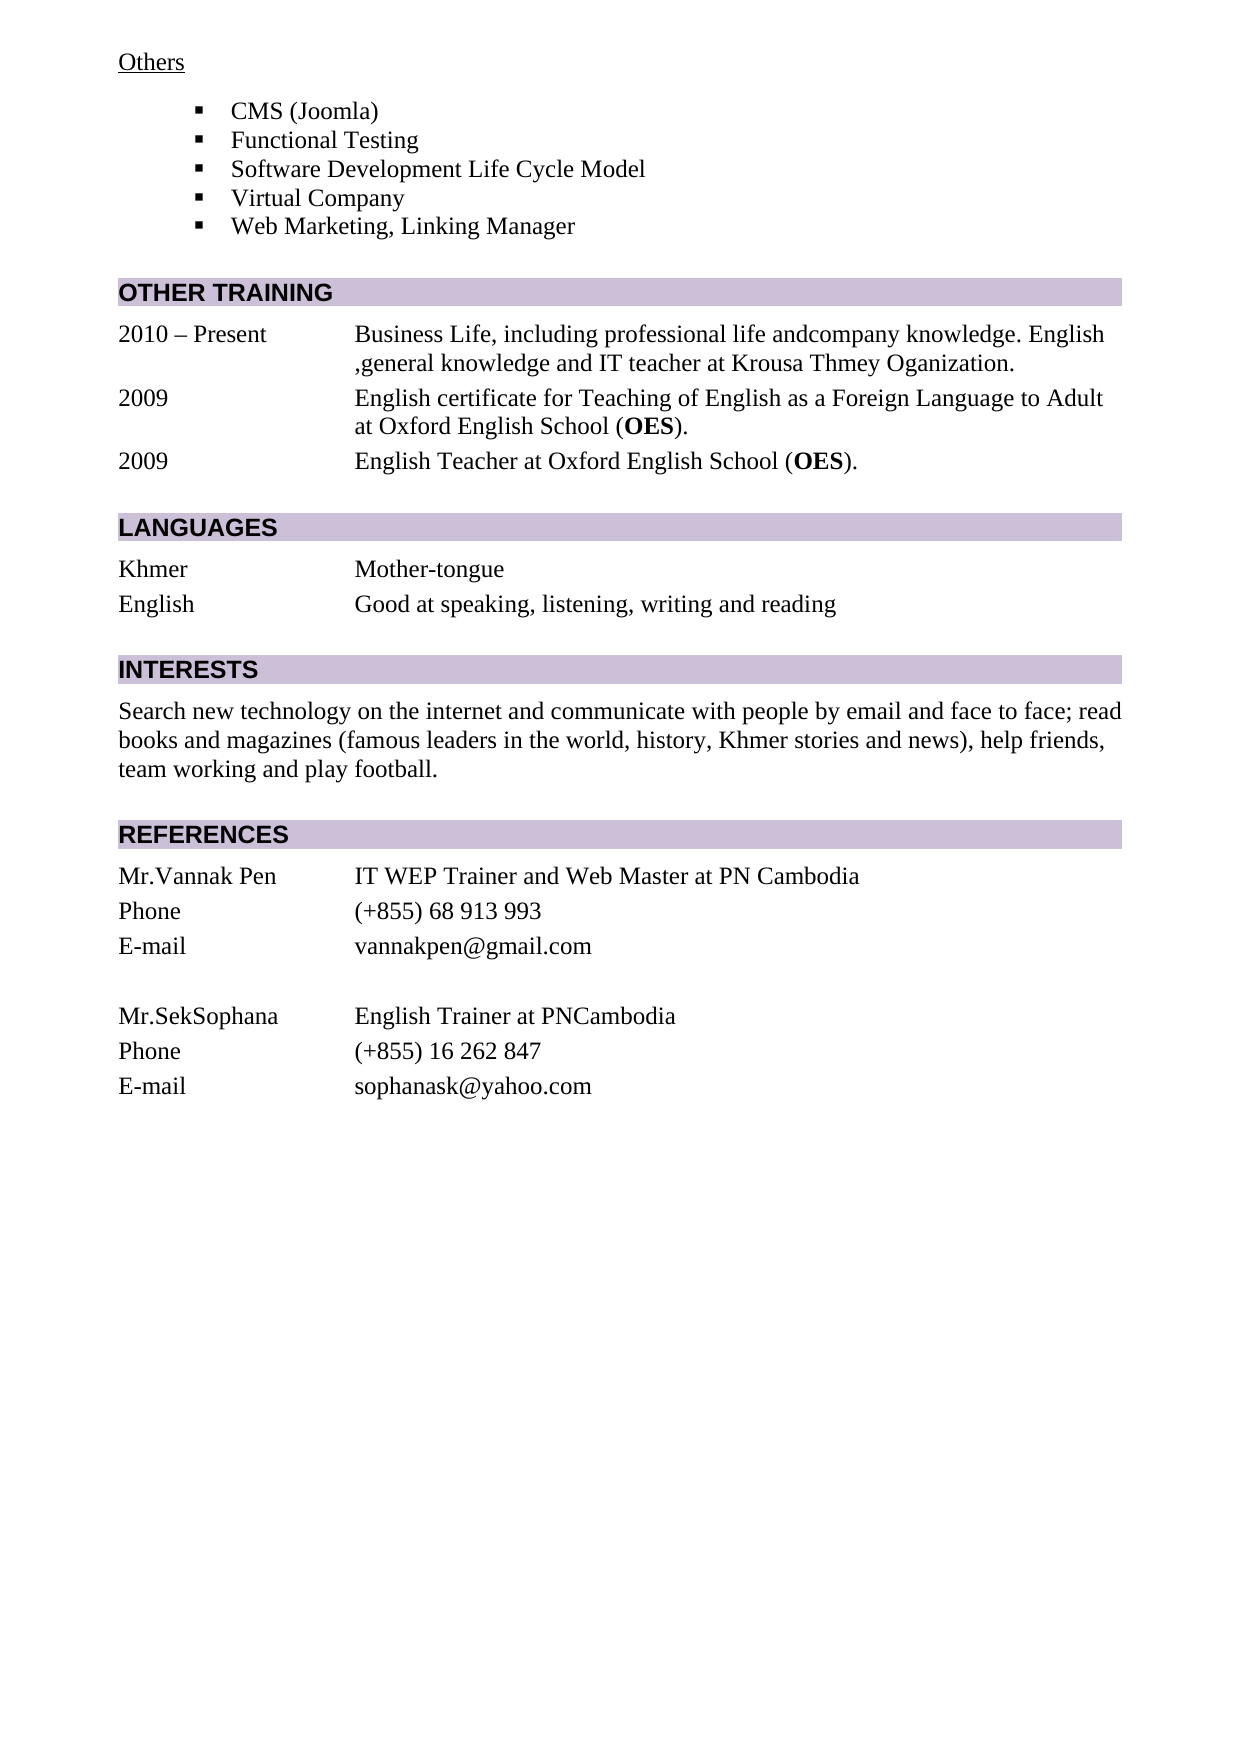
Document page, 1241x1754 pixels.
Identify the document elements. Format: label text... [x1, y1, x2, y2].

text OTHER TRAINING [118, 278, 1122, 306]
text English Good at speaking, listening, writing and reading [118, 589, 1122, 618]
text LANGUAGES [118, 513, 1122, 541]
list Functional Testing [193, 125, 1122, 154]
list Virtual Company [193, 183, 1122, 211]
text Phone (+855) 68 913 993 [118, 896, 1122, 925]
list Software Development Life Cycle Model [193, 154, 1122, 183]
text Search new technology on the internet and communicate with people by email and face to face; read books and magazines (famous leaders in the world, history, Khmer stories and news), help friends, team working and play football. [118, 696, 1122, 783]
text Mr.Vannak Pen IT WEP Trainer and Web Master at PN Cambodia [118, 861, 1122, 890]
list CMS (Joomla) [193, 96, 1122, 125]
text Khmer Mother-tongue [118, 554, 1122, 583]
text 2009 English certificate for Teaching of English as a Foreign Language to Adult at Oxford English School (OES). [118, 383, 1122, 440]
text E-mail sophanask@yahoo.com [118, 1071, 1122, 1100]
text Mr.SekSophana English Trainer at PNCambodia [118, 1001, 1122, 1030]
text REFERENCES [118, 820, 1122, 849]
list Web Marketing, Linking Manager [193, 211, 1122, 240]
text INTERESTS [118, 655, 1122, 684]
text 2009 English Teacher at Oxford English School (OES). [118, 446, 1122, 475]
text 2010 – Present Business Life, including professional life andcompany knowledge. English ,general knowledge and IT teacher at Krousa Thmey Oganization. [118, 319, 1122, 376]
text Phone (+855) 16 262 847 [118, 1036, 1122, 1065]
text Others [118, 47, 1122, 76]
text E-mail vannakpen@gmail.com [118, 931, 1122, 960]
